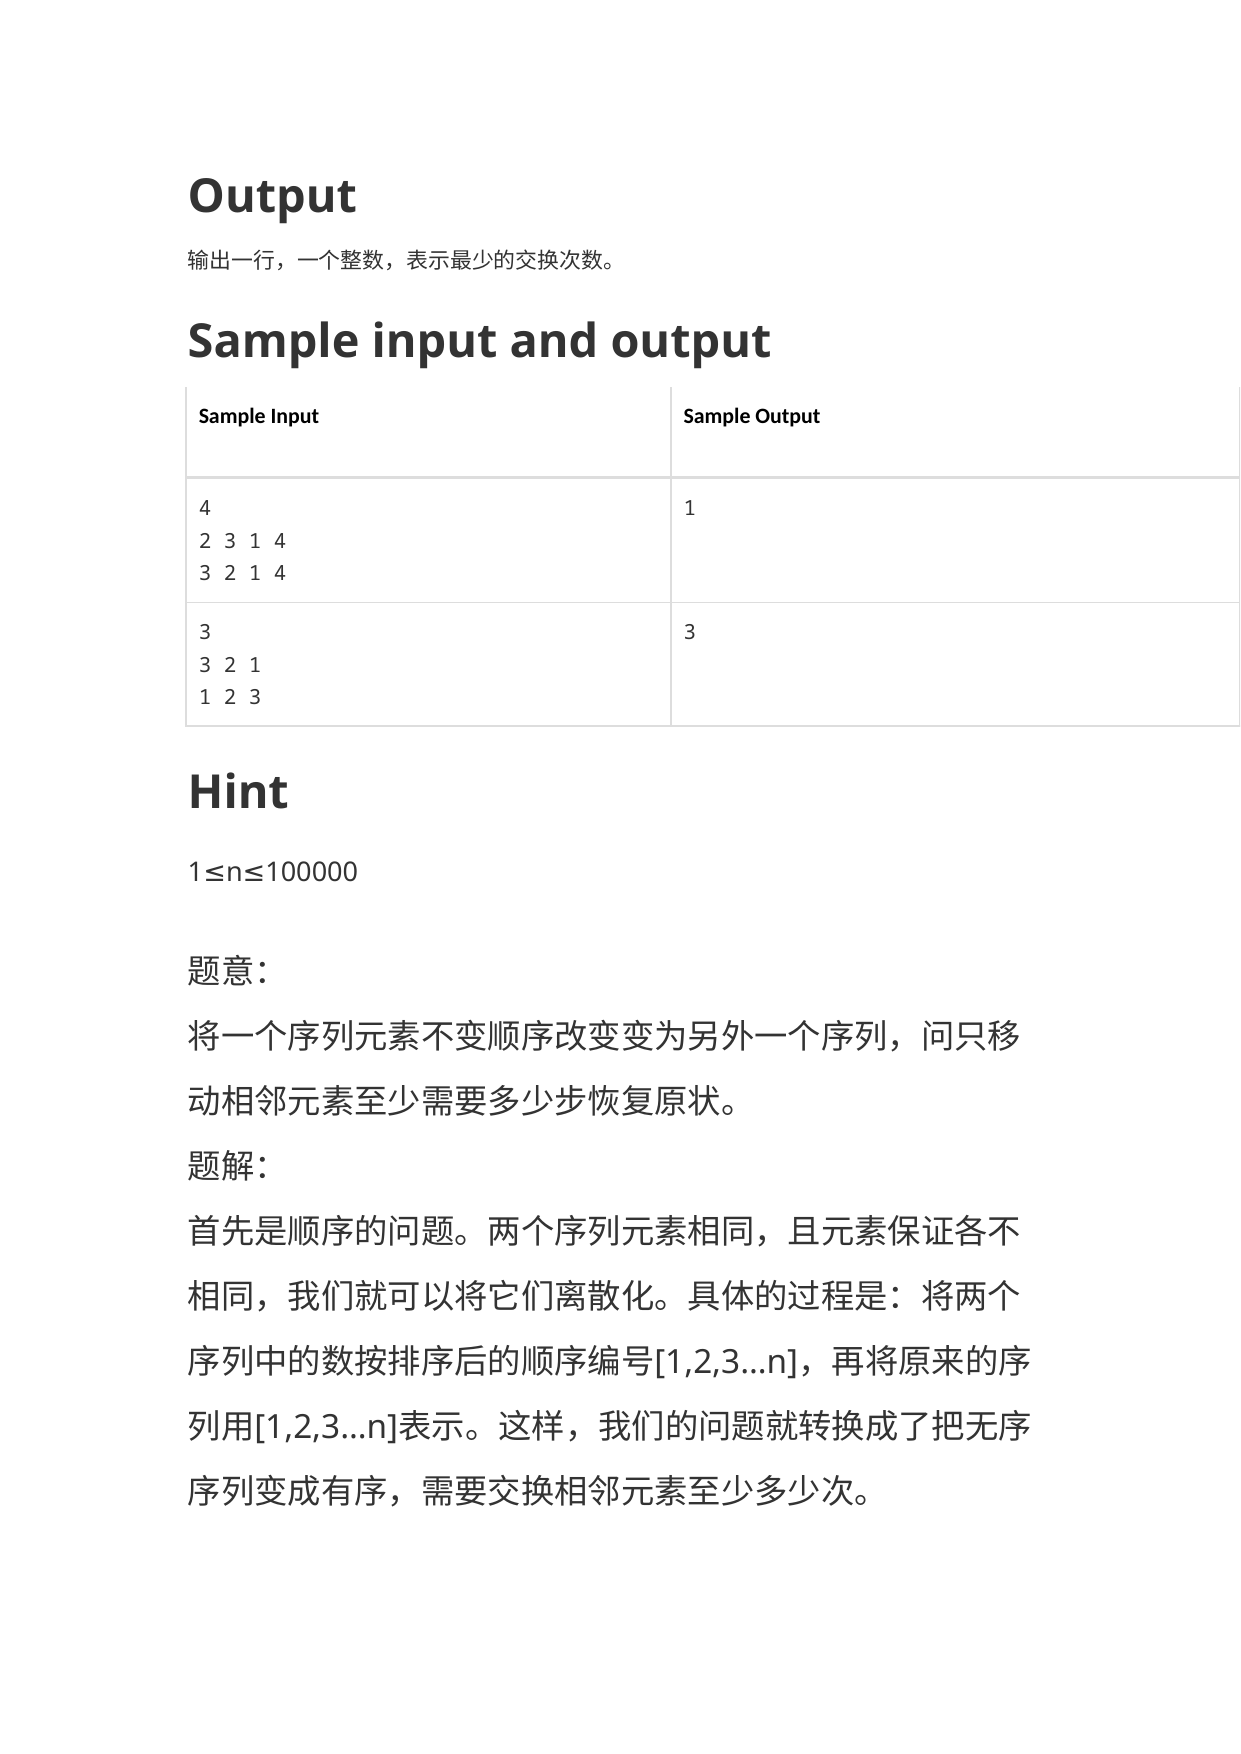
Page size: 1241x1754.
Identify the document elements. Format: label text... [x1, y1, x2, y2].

table_cell 1 [672, 479, 1239, 601]
table_header Sample Input [187, 387, 670, 476]
text 1≤n≤100000 [187, 839, 1053, 904]
text 将一个序列元素不变顺序改变变为另外一个序列，问只移动相邻元素至少需要多少步恢复原状。 [187, 1001, 1053, 1131]
subtitle Sample input and output [187, 306, 1053, 371]
subtitle Output [187, 162, 1053, 227]
table_cell 3 3 2 1 1 2 3 [187, 603, 670, 725]
text 输出一行，一个整数，表示最少的交换次数。 [187, 243, 1053, 275]
table_cell 4 2 3 1 4 3 2 1 4 [187, 479, 670, 601]
subtitle Hint [187, 758, 1053, 823]
table_cell 3 [672, 603, 1239, 725]
text 题解： [187, 1131, 1053, 1196]
text 题意： [187, 936, 1053, 1001]
table_header Sample Output [672, 387, 1239, 476]
text 首先是顺序的问题。两个序列元素相同，且元素保证各不相同，我们就可以将它们离散化。具体的过程是：将两个序列中的数按排序后的顺序编号[1,2,3…n]，再将原来的序列用[1,2,3…n]表示。这样，我们的问题就转换成了把无序序列变成有序，需要交换相邻元素至少多少次。 [187, 1196, 1053, 1521]
